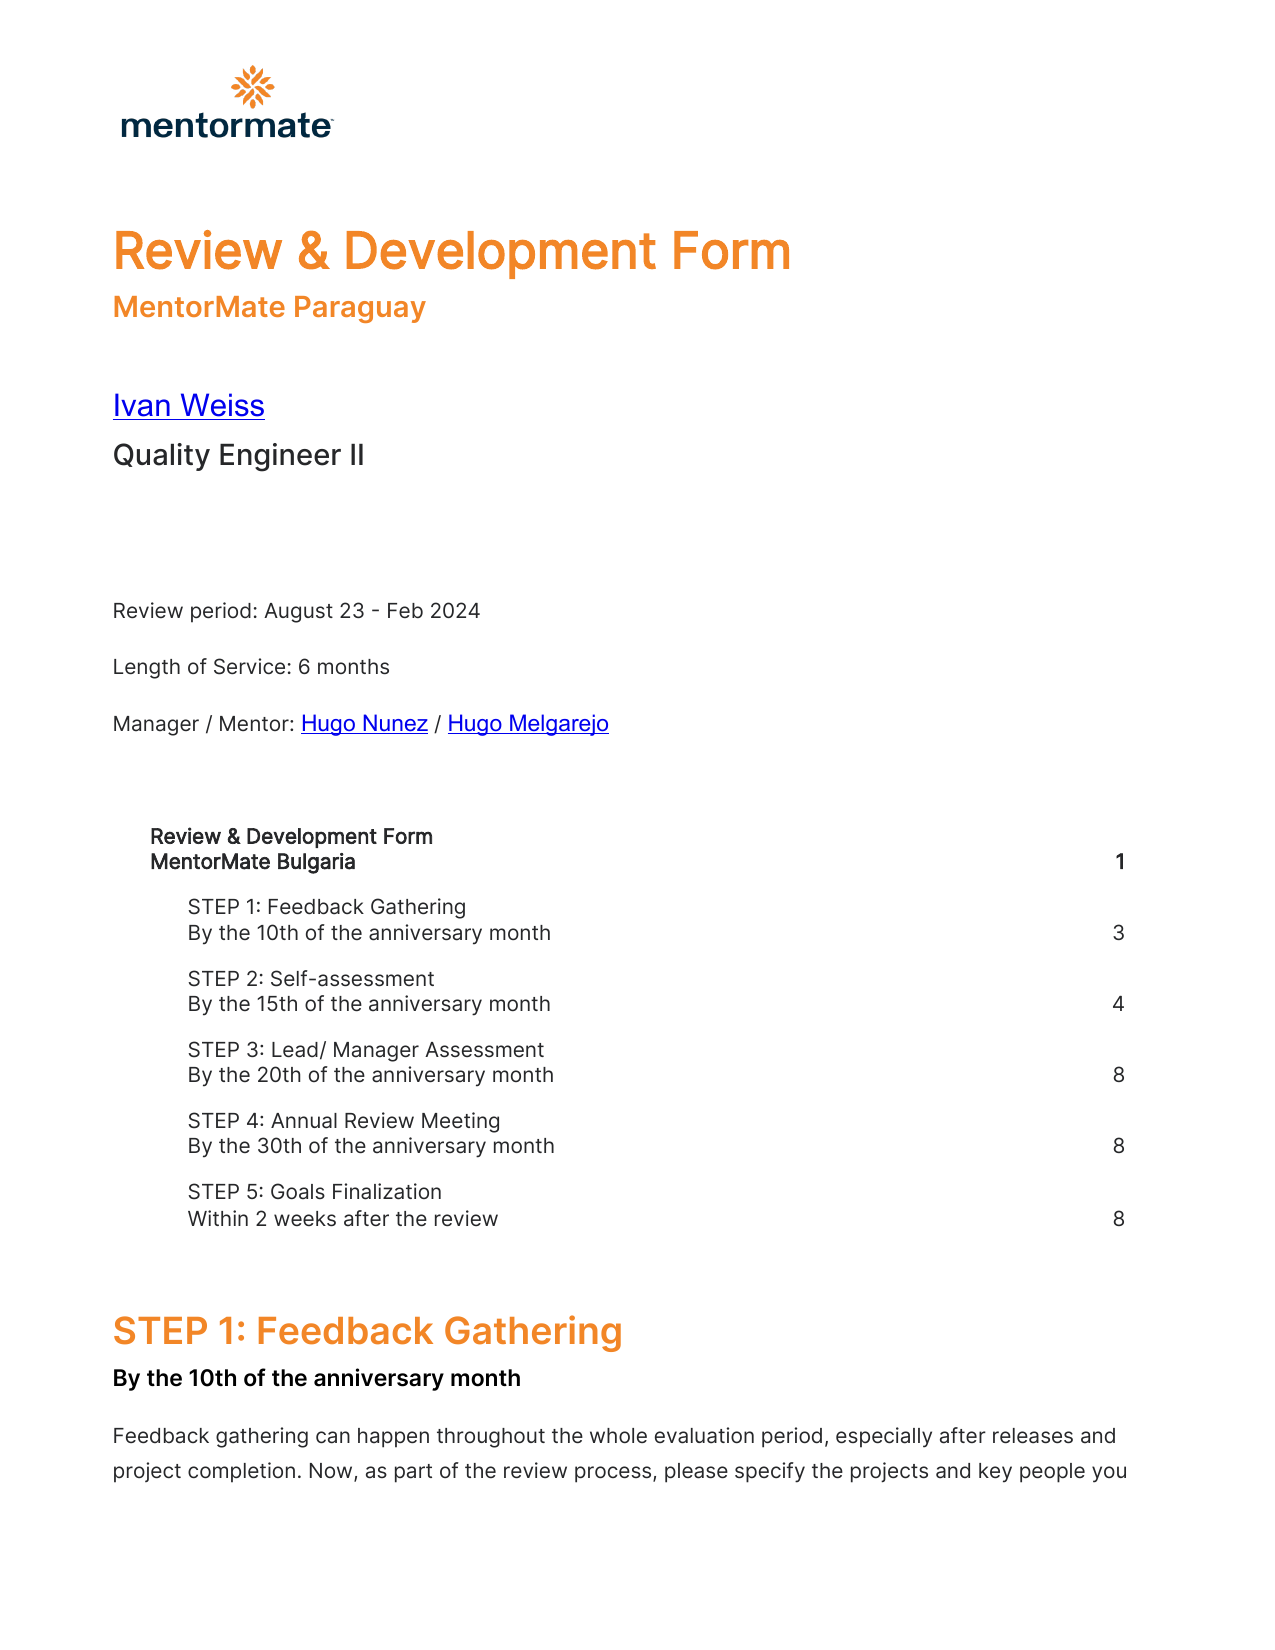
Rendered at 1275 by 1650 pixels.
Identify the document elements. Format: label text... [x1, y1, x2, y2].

subtitle Review & Development Form [112, 219, 1162, 280]
text Manager / Mentor: Hugo Nunez / Hugo Melgarejo [112, 710, 1162, 736]
subtitle Ivan Weiss [112, 338, 1162, 423]
subtitle STEP 1: Feedback Gathering By the 10th of the anniversary month [112, 1308, 1162, 1392]
text Review period: August 23 - Feb 2024 [112, 563, 1162, 623]
subtitle Quality Engineer II [112, 437, 1162, 473]
text Length of Service: 6 months [112, 654, 1162, 679]
picture [121, 65, 335, 138]
subtitle MentorMate Paraguay [112, 289, 1162, 324]
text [112, 1423, 1162, 1483]
